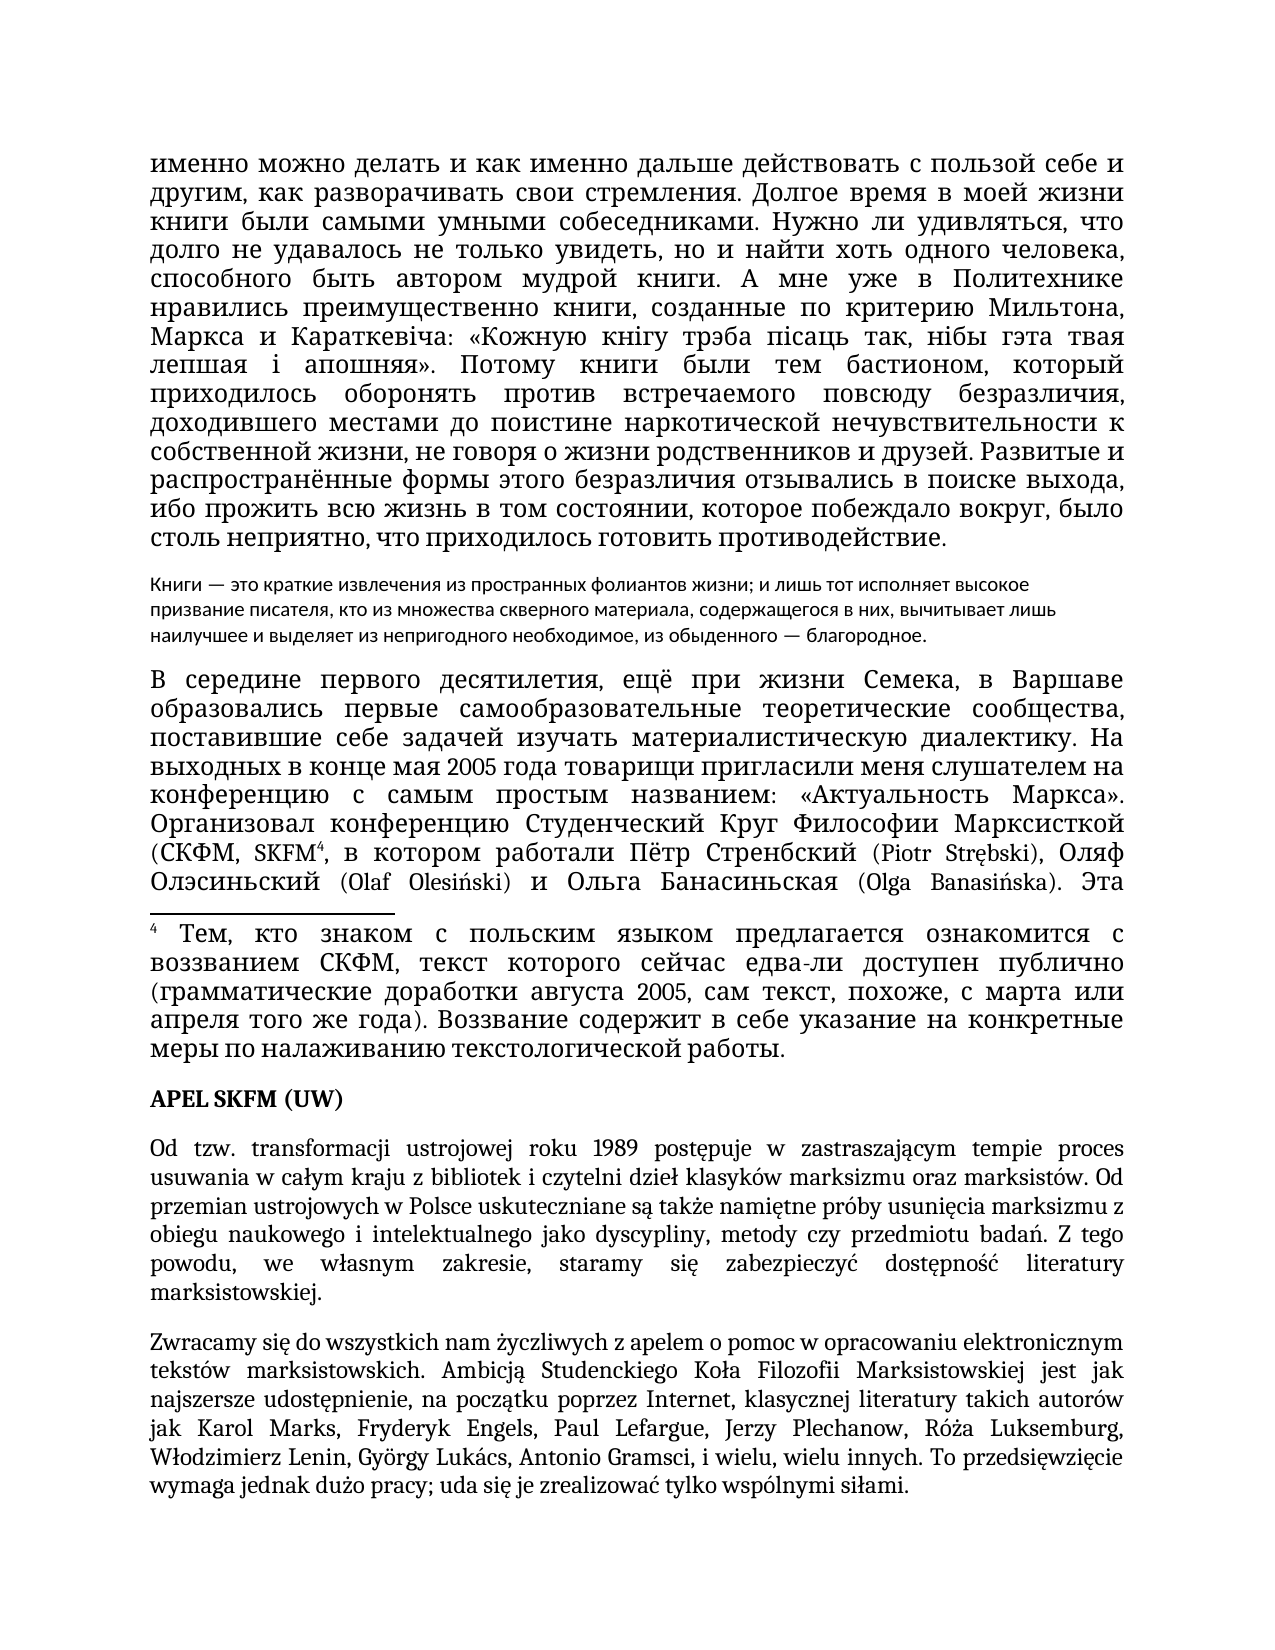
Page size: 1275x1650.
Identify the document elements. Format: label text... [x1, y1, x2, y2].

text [150, 150, 1125, 552]
text Книги — это краткие извлечения из пространных фолиантов жизни; и лишь тот исполняет высокое призвание писателя, кто из множества скверного материала, содержащегося в них, вычитывает лишь наилучшее и выделяет из непригодного необходимое, из обыденного — благородное. [150, 571, 1125, 647]
text В середине первого десятилетия, ещё при жизни Семека, в Варшаве образовались первые самообразовательные теоретические сообщества, поставившие себе задачей изучать материалистическую диалектику. На выходных в конце мая 2005 года товарищи пригласили меня слушателем на конференцию с самым простым названием: «Актуальность Маркса». Организовал конференцию Студенческий Круг Философии Марксисткой (СКФМ, SKFM, в котором работали Пётр Стренбский (Piotr Strębski), Оляф Олэсиньский (Olaf Olesiński) и Ольга Банасиньская (Olga Banasińska). Эта легальная организация при Университете Варшавском возникла в середине 2004 года, а к декабрю она уже была зарегистрирована и провела вербовочное собрание. [150, 666, 1125, 896]
